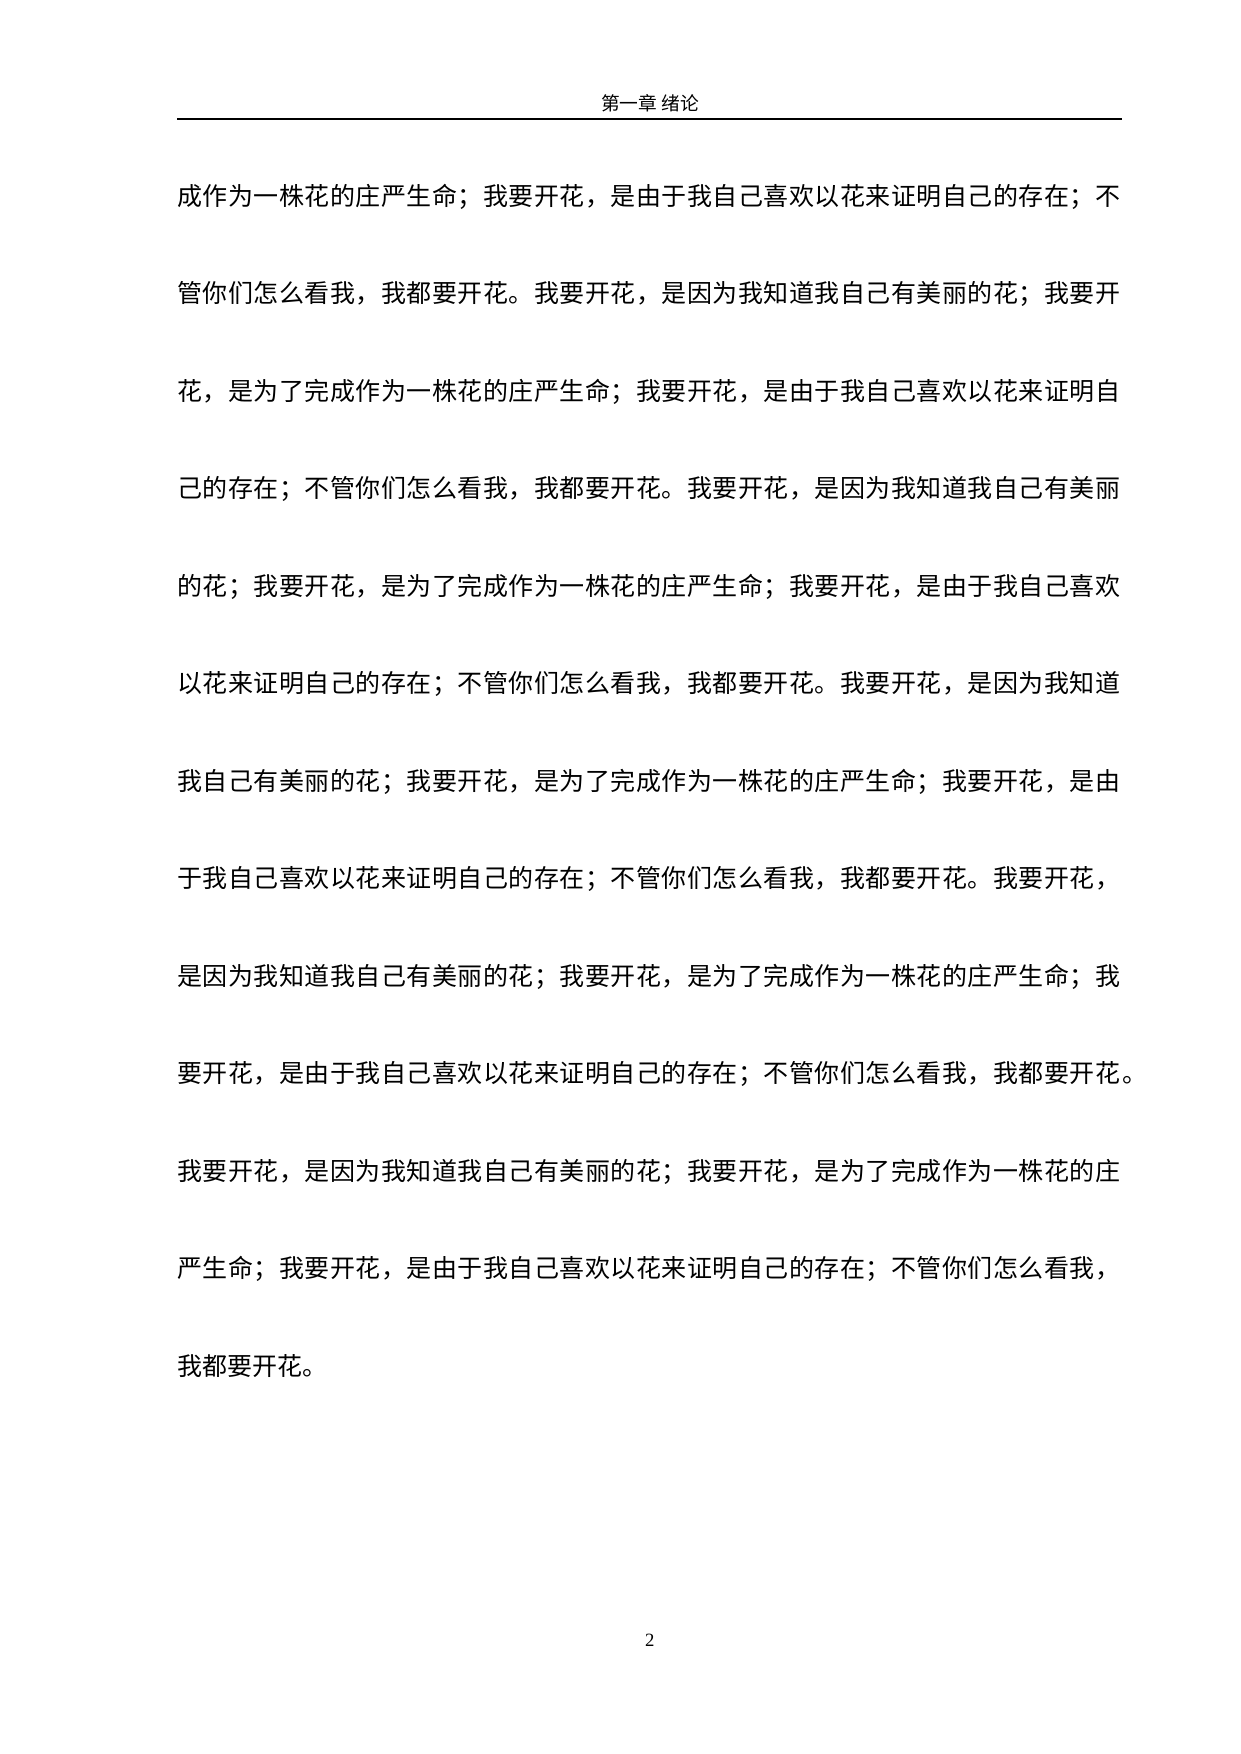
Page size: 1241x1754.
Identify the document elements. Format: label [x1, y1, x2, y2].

text [177, 162, 1122, 1397]
